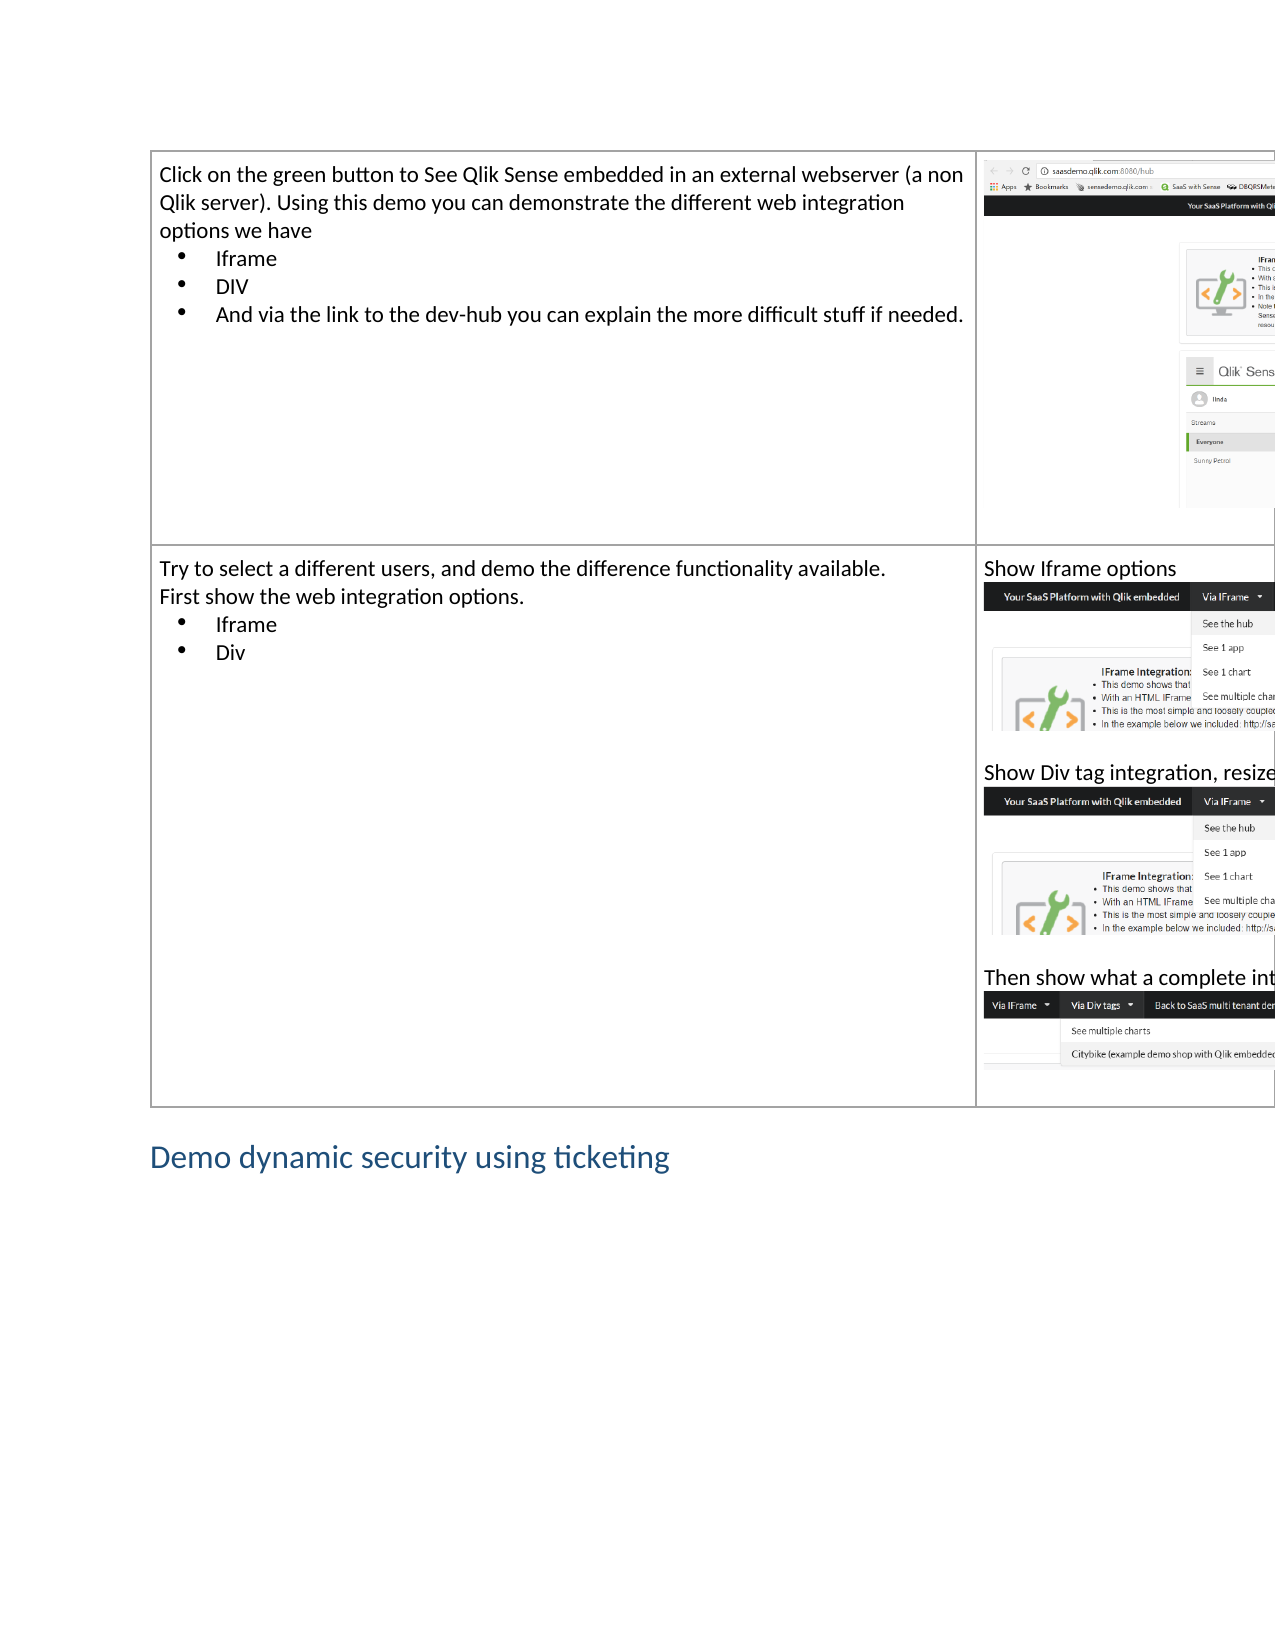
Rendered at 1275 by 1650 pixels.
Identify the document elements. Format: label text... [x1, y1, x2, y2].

table_cell Try to select a different users, and demo the difference functionality available. First show the web integration options. Iframe Div [152, 546, 975, 1106]
table_cell [977, 152, 1274, 544]
picture [983, 991, 1275, 1070]
picture [983, 160, 1275, 508]
table_cell Show Iframe options Show Div tag integration, resize the screen etc. Then show what a complete integrated webpage could look like [977, 546, 1274, 1106]
table_cell Click on the green button to See Qlik Sense embedded in an external webserver (a non Qlik server). Using this demo you can demonstrate the different web integration options we have Iframe DIV And via the link to the dev-hub you can explain the more difficult stuff if needed. [152, 152, 975, 544]
text Demo dynamic security using ticketing [150, 1136, 1125, 1176]
picture [983, 786, 1275, 935]
picture [983, 582, 1275, 731]
